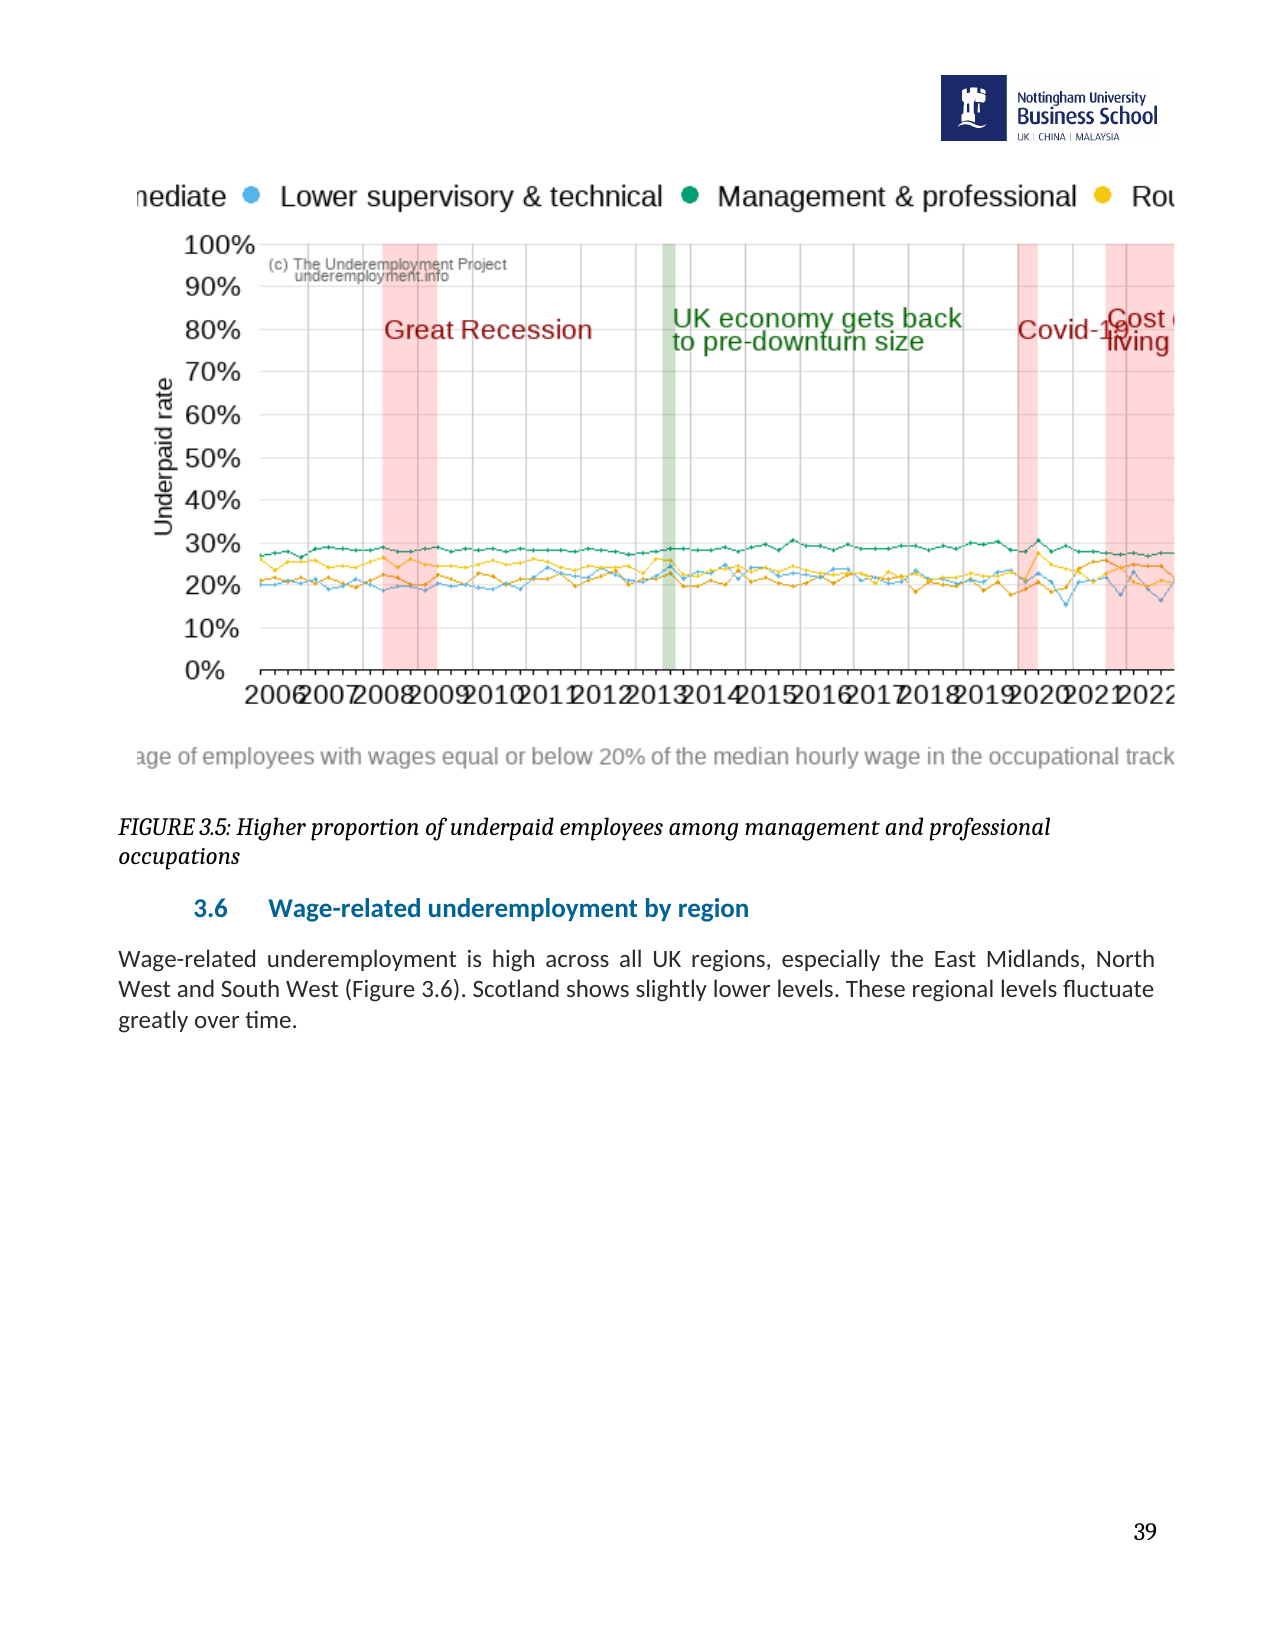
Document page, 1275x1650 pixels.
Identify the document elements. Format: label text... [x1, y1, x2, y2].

text FIGURE 3.5: Higher proportion of underpaid employees among management and professional occupations [118, 813, 1157, 870]
picture [941, 75, 1157, 141]
picture [137, 169, 1175, 792]
text Wage-related underemployment is high across all UK regions, especially the East Midlands, North West and South West (Figure 3.6). Scotland shows slightly lower levels. These regional levels fluctuate greatly over time. [118, 943, 1157, 1034]
subtitle 3.6 Wage-related underemployment by region [118, 891, 1157, 924]
